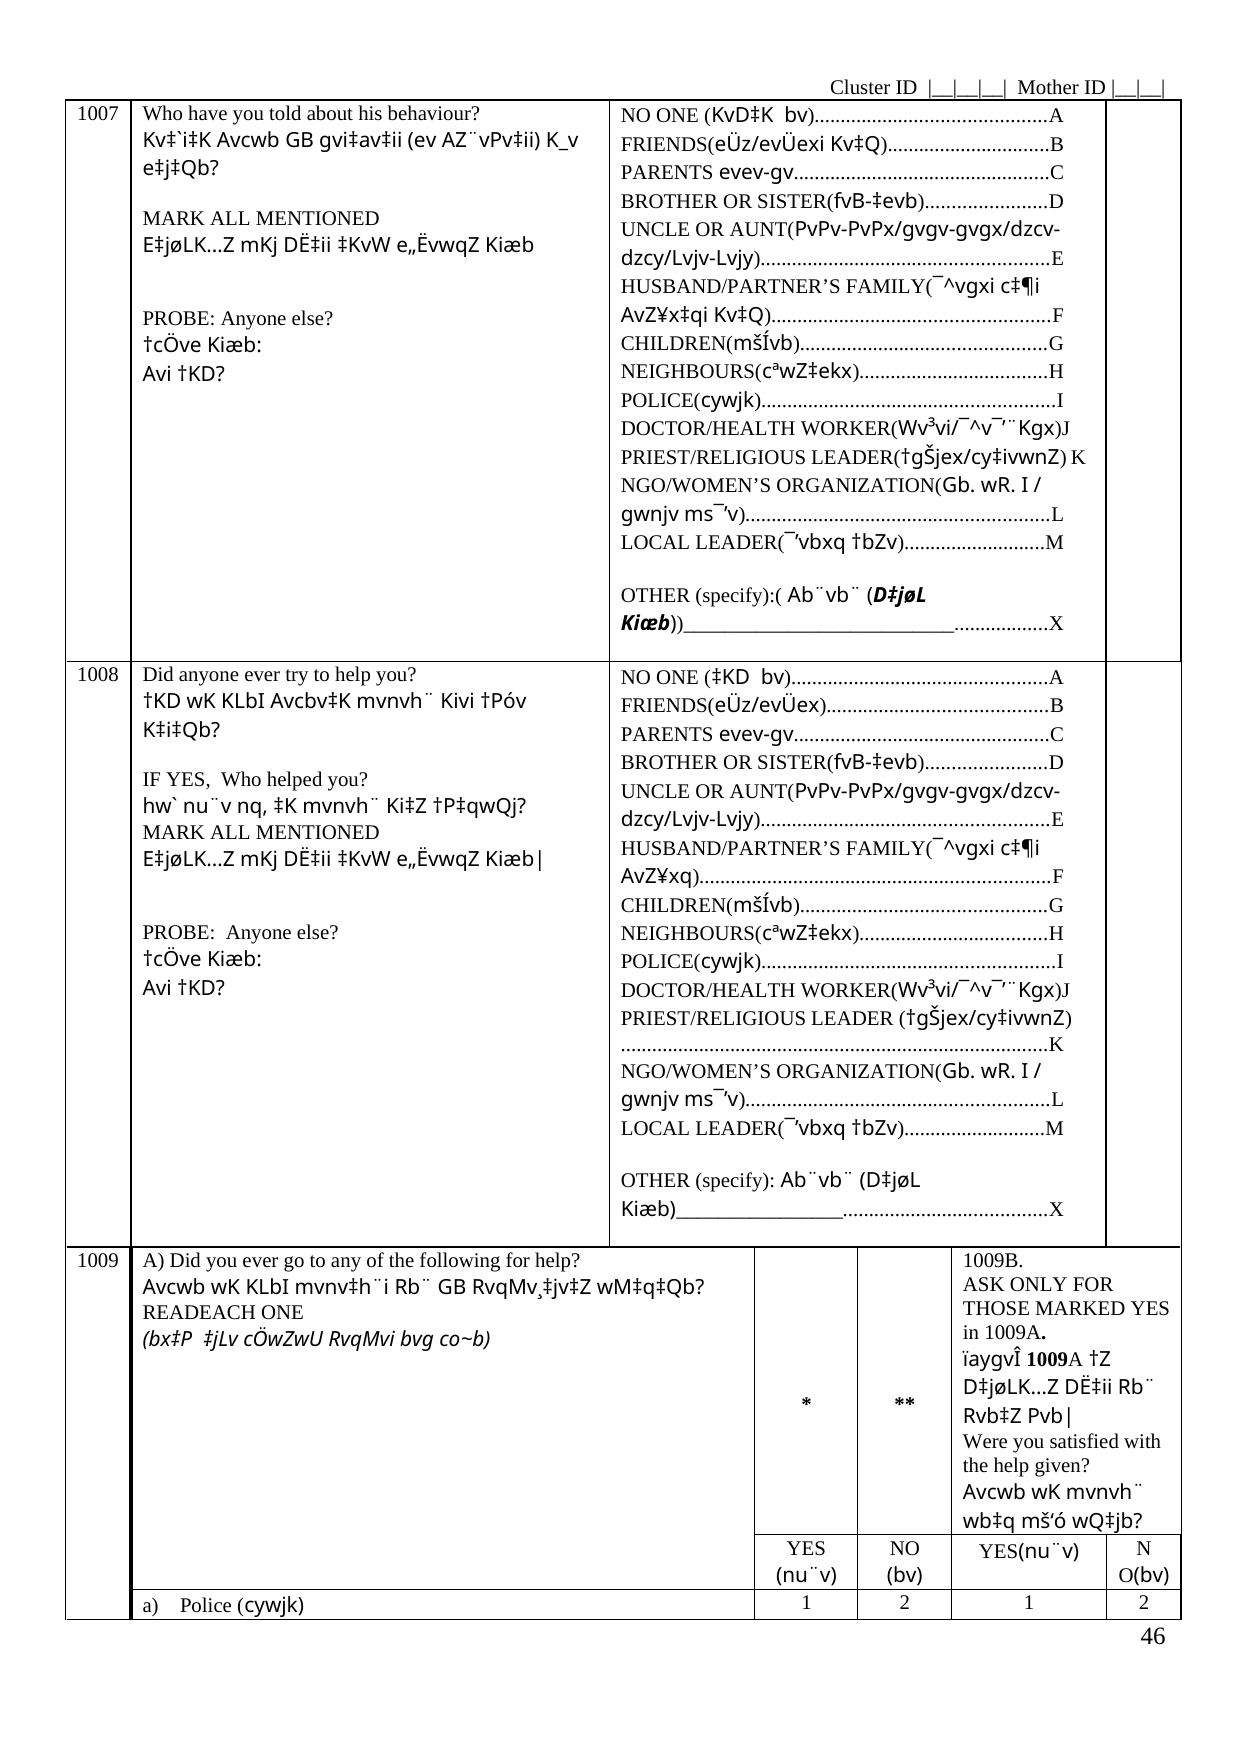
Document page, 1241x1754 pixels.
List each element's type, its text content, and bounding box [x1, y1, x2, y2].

table_cell YES (nu¨v) [755, 1535, 857, 1588]
table_cell 2 [1107, 1590, 1180, 1618]
table_cell NO ONE (KvD‡K bv) A FRIENDS(eÜz/evÜexi Kv‡Q) B PARENTS evev-gv C BROTHER OR SISTER(fvB-‡evb) D UNCLE OR AUNT(PvPv-PvPx/gvgv-gvgx/dzcv-dzcy/Lvjv-Lvjy) E HUSBAND/PARTNER’S FAMILY(¯^vgxi c‡¶i AvZ¥x‡qi Kv‡Q) F CHILDREN(mšÍvb) G NEIGHBOURS(cªwZ‡ekx) H POLICE(cywjk) I DOCTOR/HEALTH WORKER(Wv³vi/¯^v¯’¨Kgx) J PRIEST/RELIGIOUS LEADER(†gŠjex/cy‡ivwnZ) K NGO/WOMEN’S ORGANIZATION(Gb. wR. I / gwnjv ms¯’v) L LOCAL LEADER(¯’vbxq †bZv) M OTHER (specify):( Ab¨vb¨ (D‡jøL Kiæb))__________________________ X [610, 101, 1105, 661]
table_cell Who have you told about his behaviour? Kv‡`i‡K Avcwb GB gvi‡av‡ii (ev AZ¨vPv‡ii) K_v e‡j‡Qb? MARK ALL MENTIONED E‡jøLK…Z mKj DË‡ii ‡KvW e„ËvwqZ Kiæb PROBE: Anyone else? †cÖve Kiæb: Avi †KD? [132, 101, 609, 661]
table_cell Police (cywjk) [133, 1590, 754, 1618]
table_cell 1 [755, 1590, 857, 1618]
table_cell A) Did you ever go to any of the following for help? Avcwb wK KLbI mvnv‡h¨i Rb¨ GB RvqMv¸‡jv‡Z wM‡q‡Qb? READEACH ONE (bx‡P ‡jLv cÖwZwU RvqMvi bvg co~b) [133, 1248, 754, 1588]
table_cell [1107, 662, 1181, 1246]
table_cell [1107, 101, 1180, 661]
table_cell 2 [858, 1590, 951, 1618]
table_cell [66, 101, 130, 661]
table_cell ** [858, 1248, 951, 1534]
table_cell * [755, 1248, 857, 1534]
table_cell a [66, 1247, 129, 1618]
table_cell Did anyone ever try to help you? †KD wK KLbI Avcbv‡K mvnvh¨ Kivi †Póv K‡i‡Qb? IF YES, Who helped you? hw` nu¨v nq, ‡K mvnvh¨ Ki‡Z †P‡qwQj? MARK ALL MENTIONED E‡jøLK…Z mKj DË‡ii ‡KvW e„ËvwqZ Kiæb| PROBE: Anyone else? †cÖve Kiæb: Avi †KD? [132, 662, 609, 1246]
table_cell YES(nu¨v) [952, 1535, 1106, 1588]
table_cell 1009B. ASK ONLY FOR THOSE MARKED YES in 1009A. ïaygvÎ 1009A †Z D‡jøLK…Z DË‡ii Rb¨ Rvb‡Z Pvb| Were you satisfied with the help given? Avcwb wK mvnvh¨ wb‡q mš‘ó wQ‡jb? [952, 1246, 1181, 1534]
table_cell NO(bv) [1107, 1535, 1180, 1588]
table_cell NO (bv) [858, 1535, 951, 1588]
table_cell 1 [952, 1590, 1106, 1618]
table_cell NO ONE (‡KD bv) A FRIENDS(eÜz/evÜex) B PARENTS evev-gv C BROTHER OR SISTER(fvB-‡evb) D UNCLE OR AUNT(PvPv-PvPx/gvgv-gvgx/dzcv-dzcy/Lvjv-Lvjy) E HUSBAND/PARTNER’S FAMILY(¯^vgxi c‡¶i AvZ¥xq) F CHILDREN(mšÍvb) G NEIGHBOURS(cªwZ‡ekx) H POLICE(cywjk) I DOCTOR/HEALTH WORKER(Wv³vi/¯^v¯’¨Kgx) J PRIEST/RELIGIOUS LEADER (†gŠjex/cy‡ivwnZ) K NGO/WOMEN’S ORGANIZATION(Gb. wR. I / gwnjv ms¯’v) L LOCAL LEADER(¯’vbxq †bZv) M OTHER (specify): Ab¨vb¨ (D‡jøL Kiæb)________________ X [610, 662, 1105, 1246]
table_cell [66, 662, 130, 1246]
